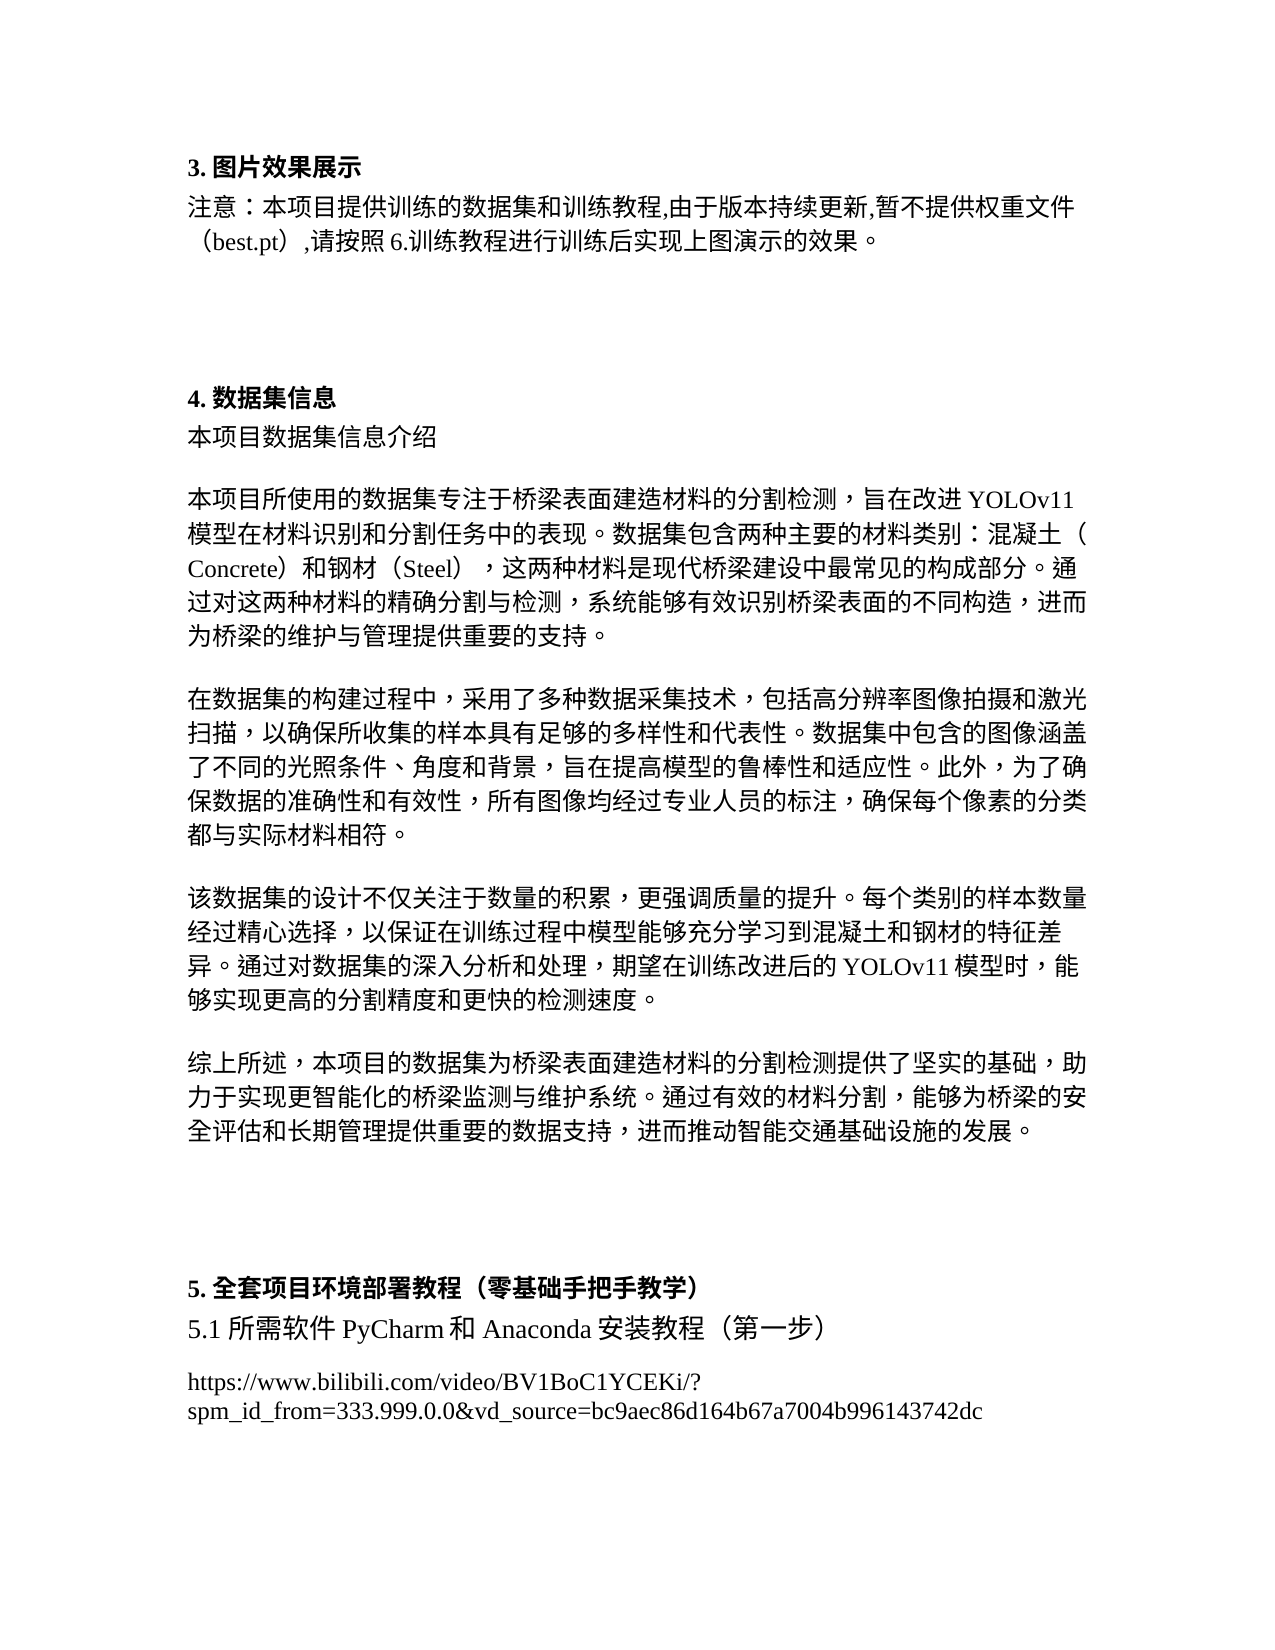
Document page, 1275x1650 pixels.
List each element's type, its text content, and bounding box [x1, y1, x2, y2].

subtitle 5. 全套项目环境部署教程（零基础手把手教学） [187, 1270, 1087, 1304]
text https://www.bilibili.com/video/BV1BoC1YCEKi/?spm_id_from=333.999.0.0&vd_source=bc9aec86d164b67a7004b996143742dc [187, 1367, 1087, 1425]
text 注意：本项目提供训练的数据集和训练教程,由于版本持续更新,暂不提供权重文件（best.pt）,请按照6.训练教程进行训练后实现上图演示的效果。 [187, 189, 1087, 257]
subtitle 4. 数据集信息 [187, 380, 1087, 414]
subtitle 3. 图片效果展示 [187, 150, 1087, 184]
text 本项目数据集信息介绍 本项目所使用的数据集专注于桥梁表面建造材料的分割检测，旨在改进YOLOv11模型在材料识别和分割任务中的表现。数据集包含两种主要的材料类别：混凝土（Concrete）和钢材（Steel），这两种材料是现代桥梁建设中最常见的构成部分。通过对这两种材料的精确分割与检测，系统能够有效识别桥梁表面的不同构造，进而为桥梁的维护与管理提供重要的支持。 在数据集的构建过程中，采用了多种数据采集技术，包括高分辨率图像拍摄和激光扫描，以确保所收集的样本具有足够的多样性和代表性。数据集中包含的图像涵盖了不同的光照条件、角度和背景，旨在提高模型的鲁棒性和适应性。此外，为了确保数据的准确性和有效性，所有图像均经过专业人员的标注，确保每个像素的分类都与实际材料相符。 该数据集的设计不仅关注于数量的积累，更强调质量的提升。每个类别的样本数量经过精心选择，以保证在训练过程中模型能够充分学习到混凝土和钢材的特征差异。通过对数据集的深入分析和处理，期望在训练改进后的YOLOv11模型时，能够实现更高的分割精度和更快的检测速度。 综上所述，本项目的数据集为桥梁表面建造材料的分割检测提供了坚实的基础，助力于实现更智能化的桥梁监测与维护系统。通过有效的材料分割，能够为桥梁的安全评估和长期管理提供重要的数据支持，进而推动智能交通基础设施的发展。 [187, 419, 1087, 1147]
text 5.1 所需软件PyCharm和Anaconda安装教程（第一步） [187, 1309, 1087, 1346]
